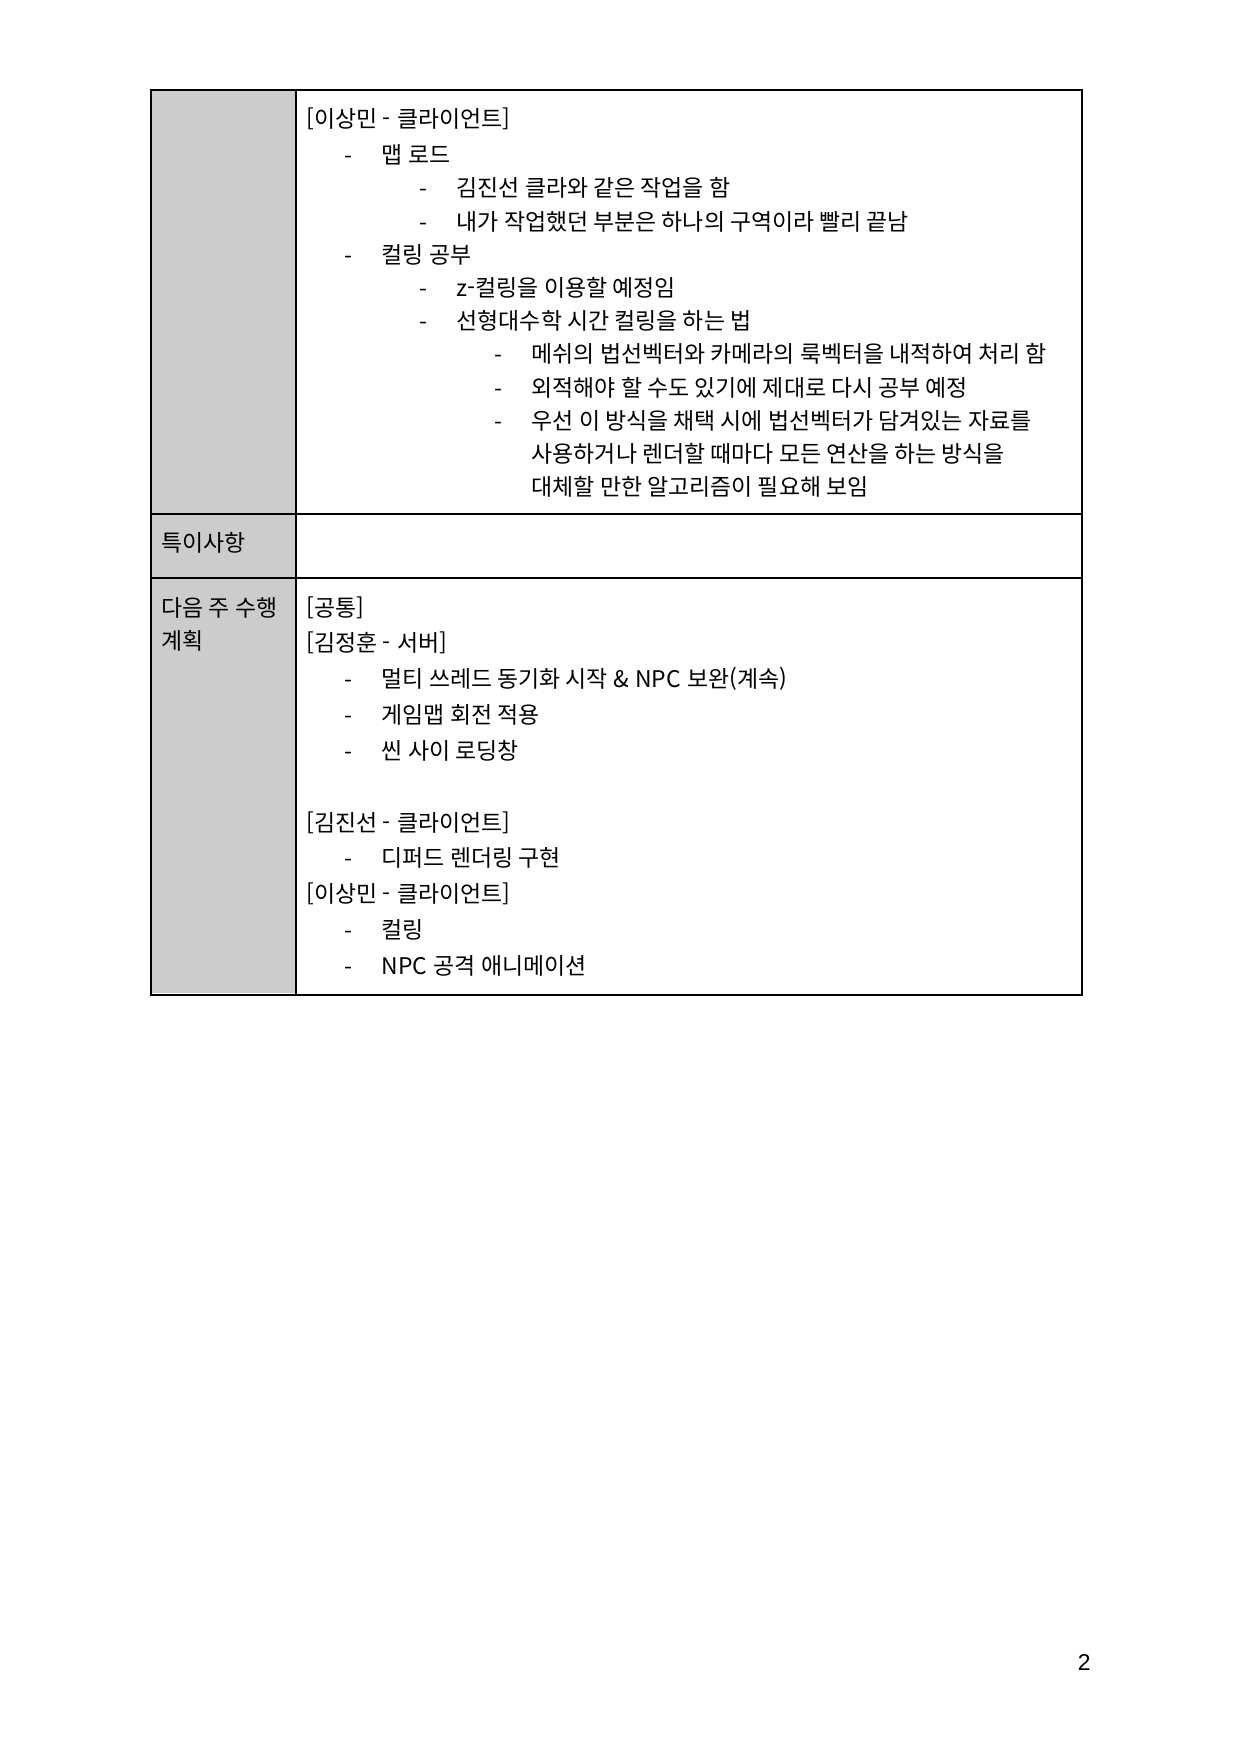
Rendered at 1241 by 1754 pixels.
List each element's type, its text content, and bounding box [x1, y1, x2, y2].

table_cell [공통] [김정훈 - 서버] 멀티 쓰레드 동기화 시작 & NPC 보완(계속) 게임맵 회전 적용 씬 사이 로딩창 [김진선 - 클라이언트] 디퍼드 렌더링 구현 [이상민 - 클라이언트] 컬링 NPC 공격 애니메이션 [297, 579, 1081, 993]
table_cell [297, 515, 1081, 577]
table_cell 다음 주 수행 계획 [152, 579, 295, 993]
table_cell [이상민 - 클라이언트] 맵 로드 김진선 클라와 같은 작업을 함 내가 작업했던 부분은 하나의 구역이라 빨리 끝남 컬링 공부 z-컬링을 이용할 예정임 선형대수학 시간 컬링을 하는 법 메쉬의 법선벡터와 카메라의 룩벡터을 내적하여 처리 함 외적해야 할 수도 있기에 제대로 다시 공부 예정 우선 이 방식을 채택 시에 법선벡터가 담겨있는 자료를 사용하거나 렌더할 때마다 모든 연산을 하는 방식을 대체할 만한 알고리즘이 필요해 보임 [297, 91, 1081, 513]
table_cell 특이사항 [152, 515, 295, 577]
